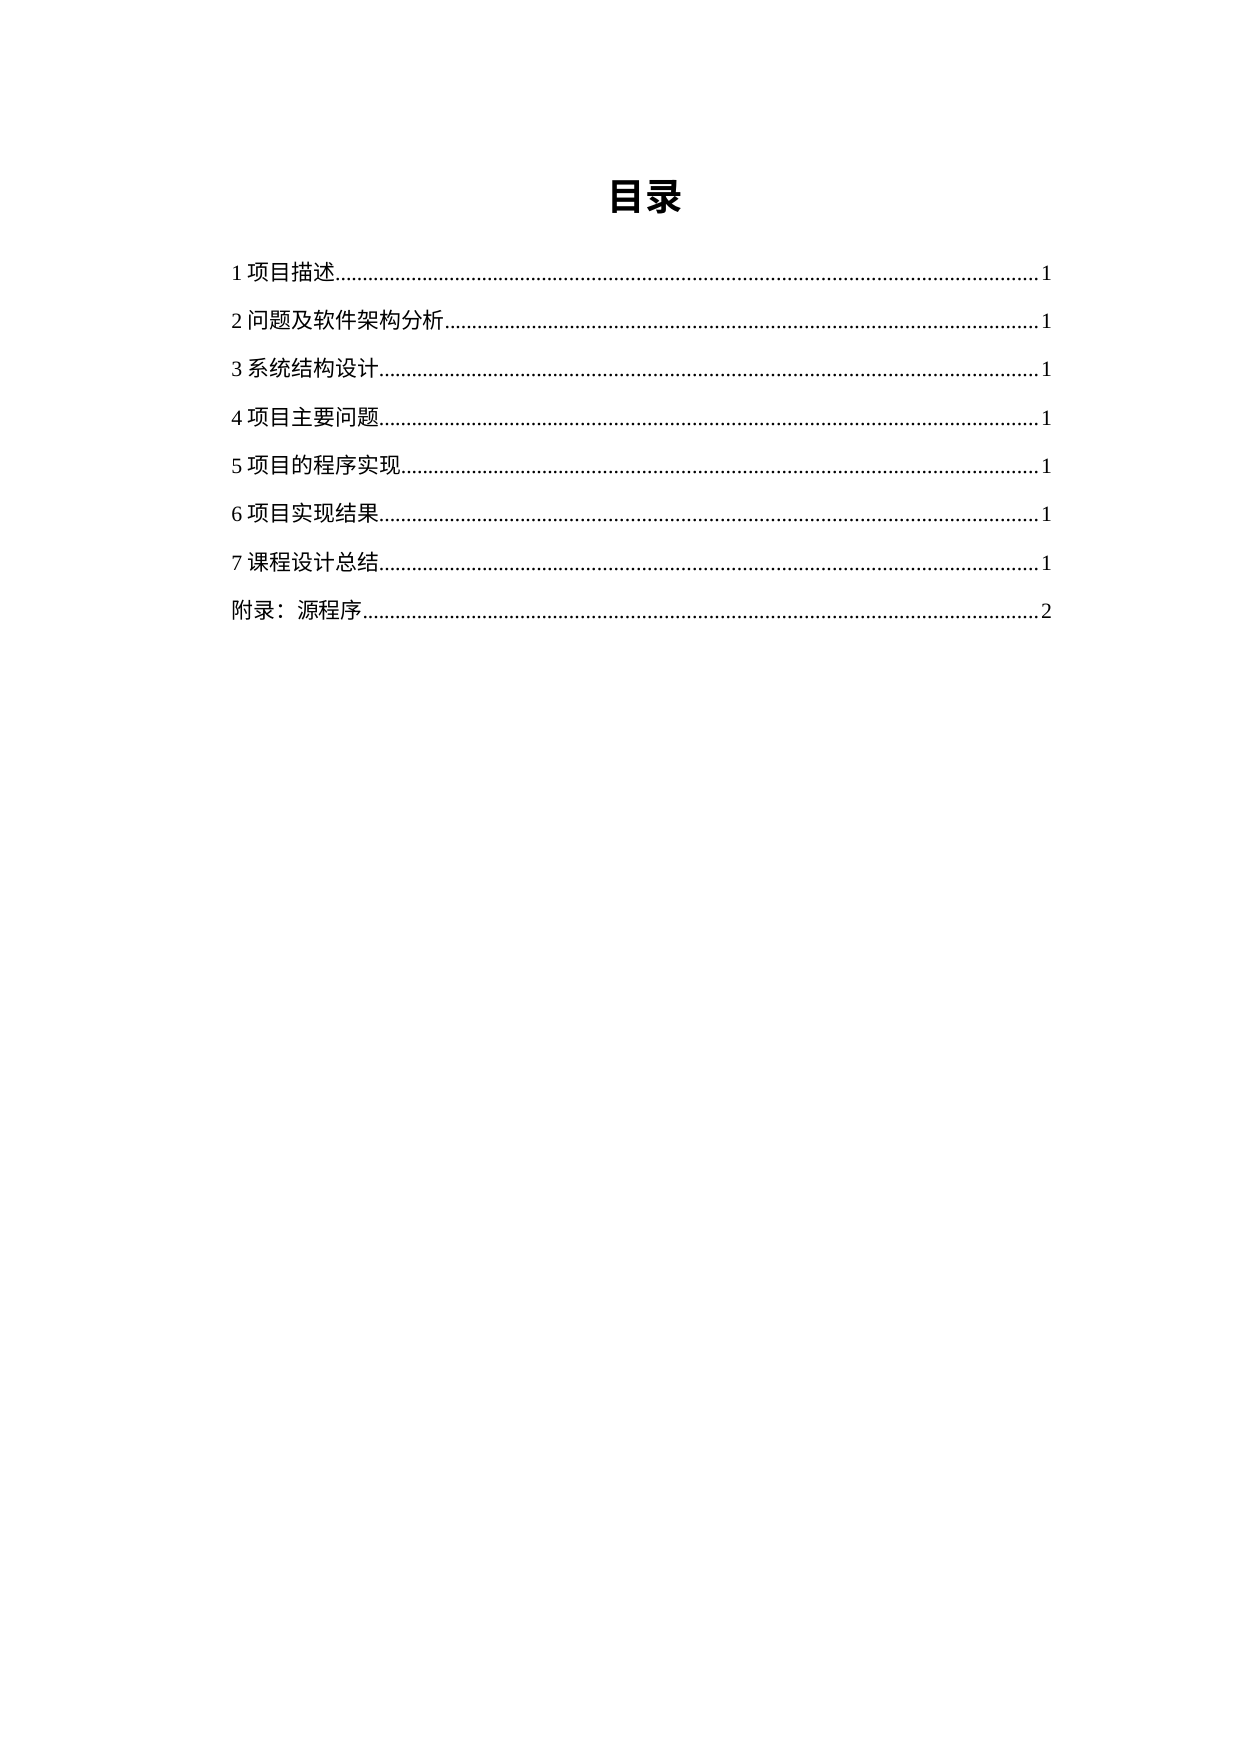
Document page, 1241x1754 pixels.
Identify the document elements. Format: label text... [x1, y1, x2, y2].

text 1 项目描述 1 [187, 254, 1053, 287]
text 7 课程设计总结 1 [187, 544, 1053, 577]
text 附录：源程序 2 [187, 592, 1053, 625]
text 4 项目主要问题 1 [187, 399, 1053, 432]
text 2 问题及软件架构分析 1 [187, 302, 1053, 335]
text 2022年 5月 18日目录 [187, 162, 1053, 227]
text 5 项目的程序实现 1 [187, 447, 1053, 480]
text 6 项目实现结果 1 [187, 496, 1053, 528]
text 3 系统结构设计 1 [187, 351, 1053, 383]
